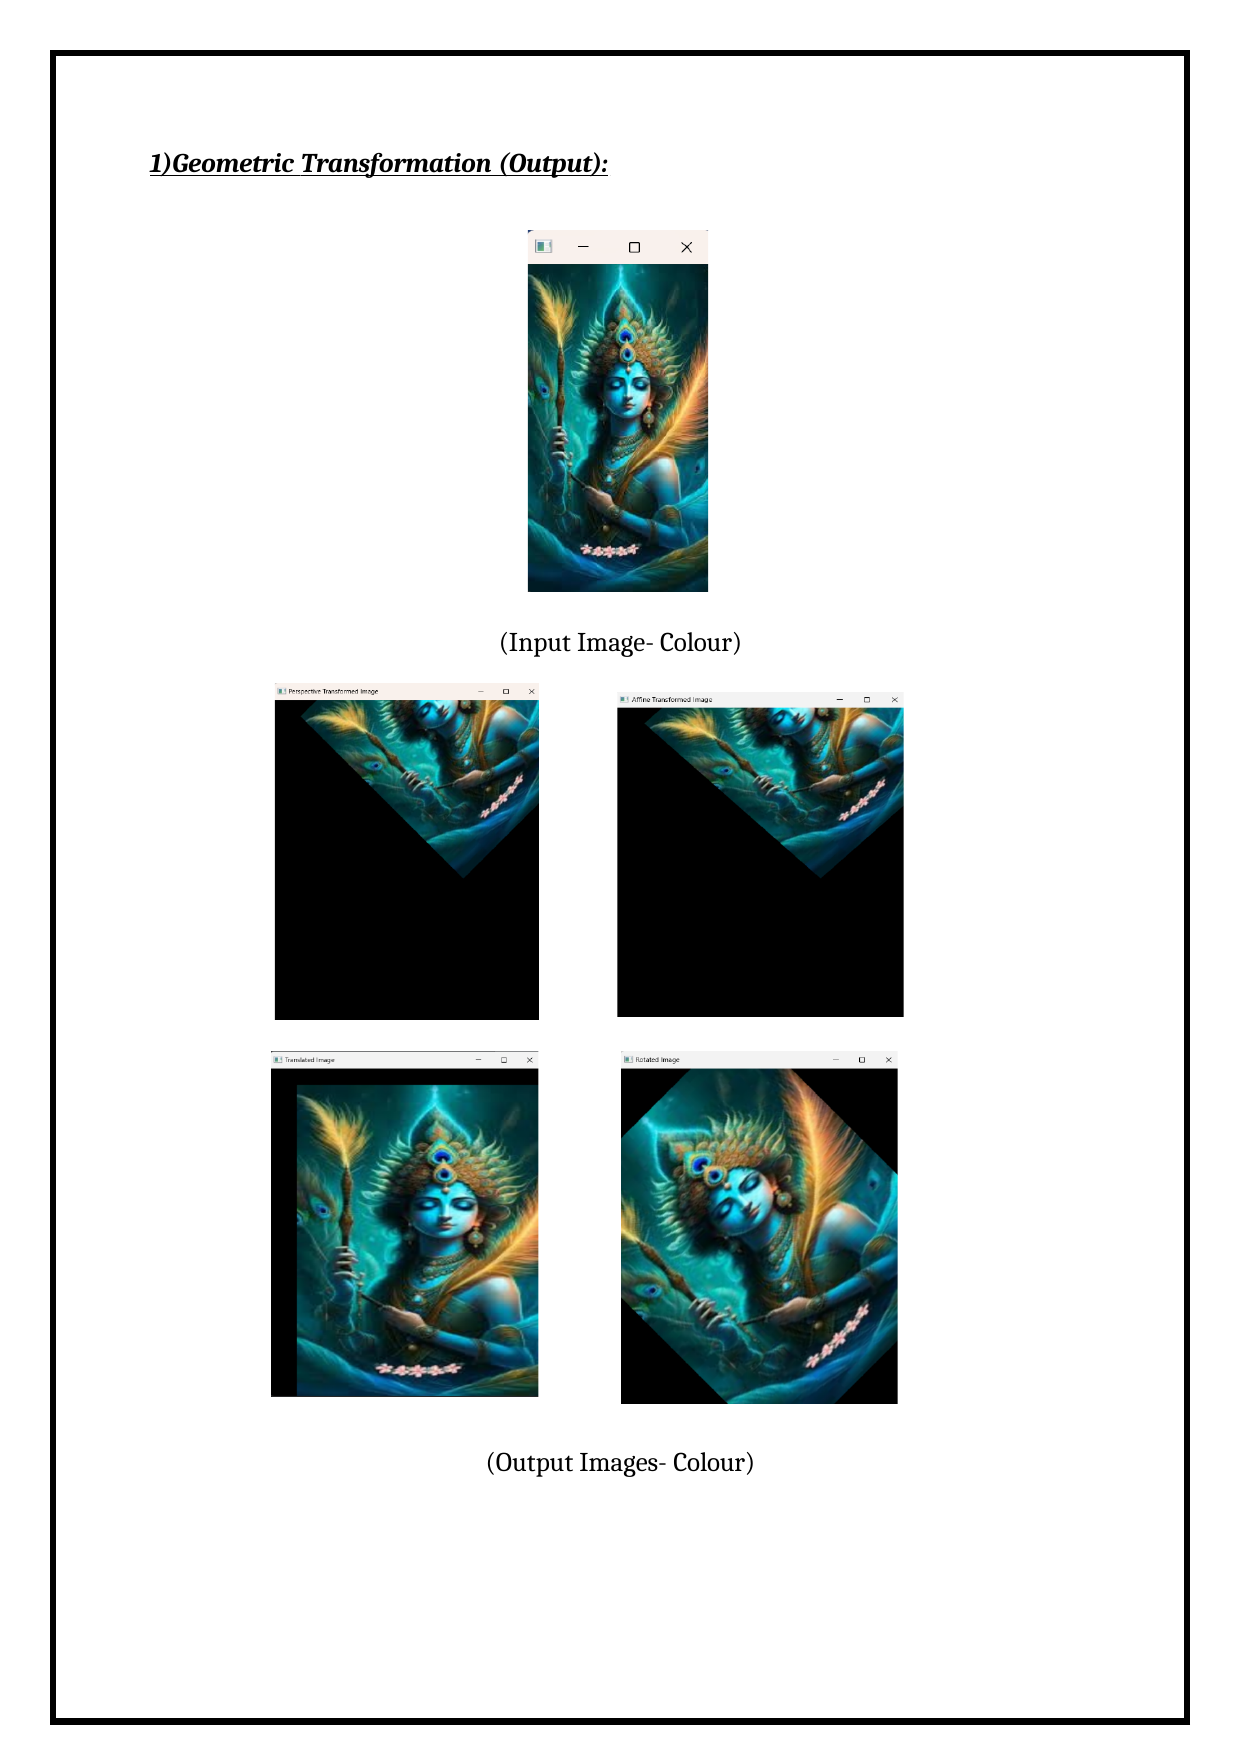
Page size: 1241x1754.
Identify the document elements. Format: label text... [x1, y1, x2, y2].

picture [532, 1292, 538, 1299]
subtitle 1)Geometric Transformation (Output): [150, 148, 1128, 179]
picture [616, 692, 904, 1015]
picture [269, 1051, 538, 1395]
picture [526, 230, 709, 590]
text (Output Images- Colour) [150, 1447, 1091, 1478]
picture [526, 1282, 535, 1290]
picture [273, 683, 539, 1018]
picture [619, 1051, 898, 1402]
text (Input Image- Colour) [150, 627, 1091, 658]
